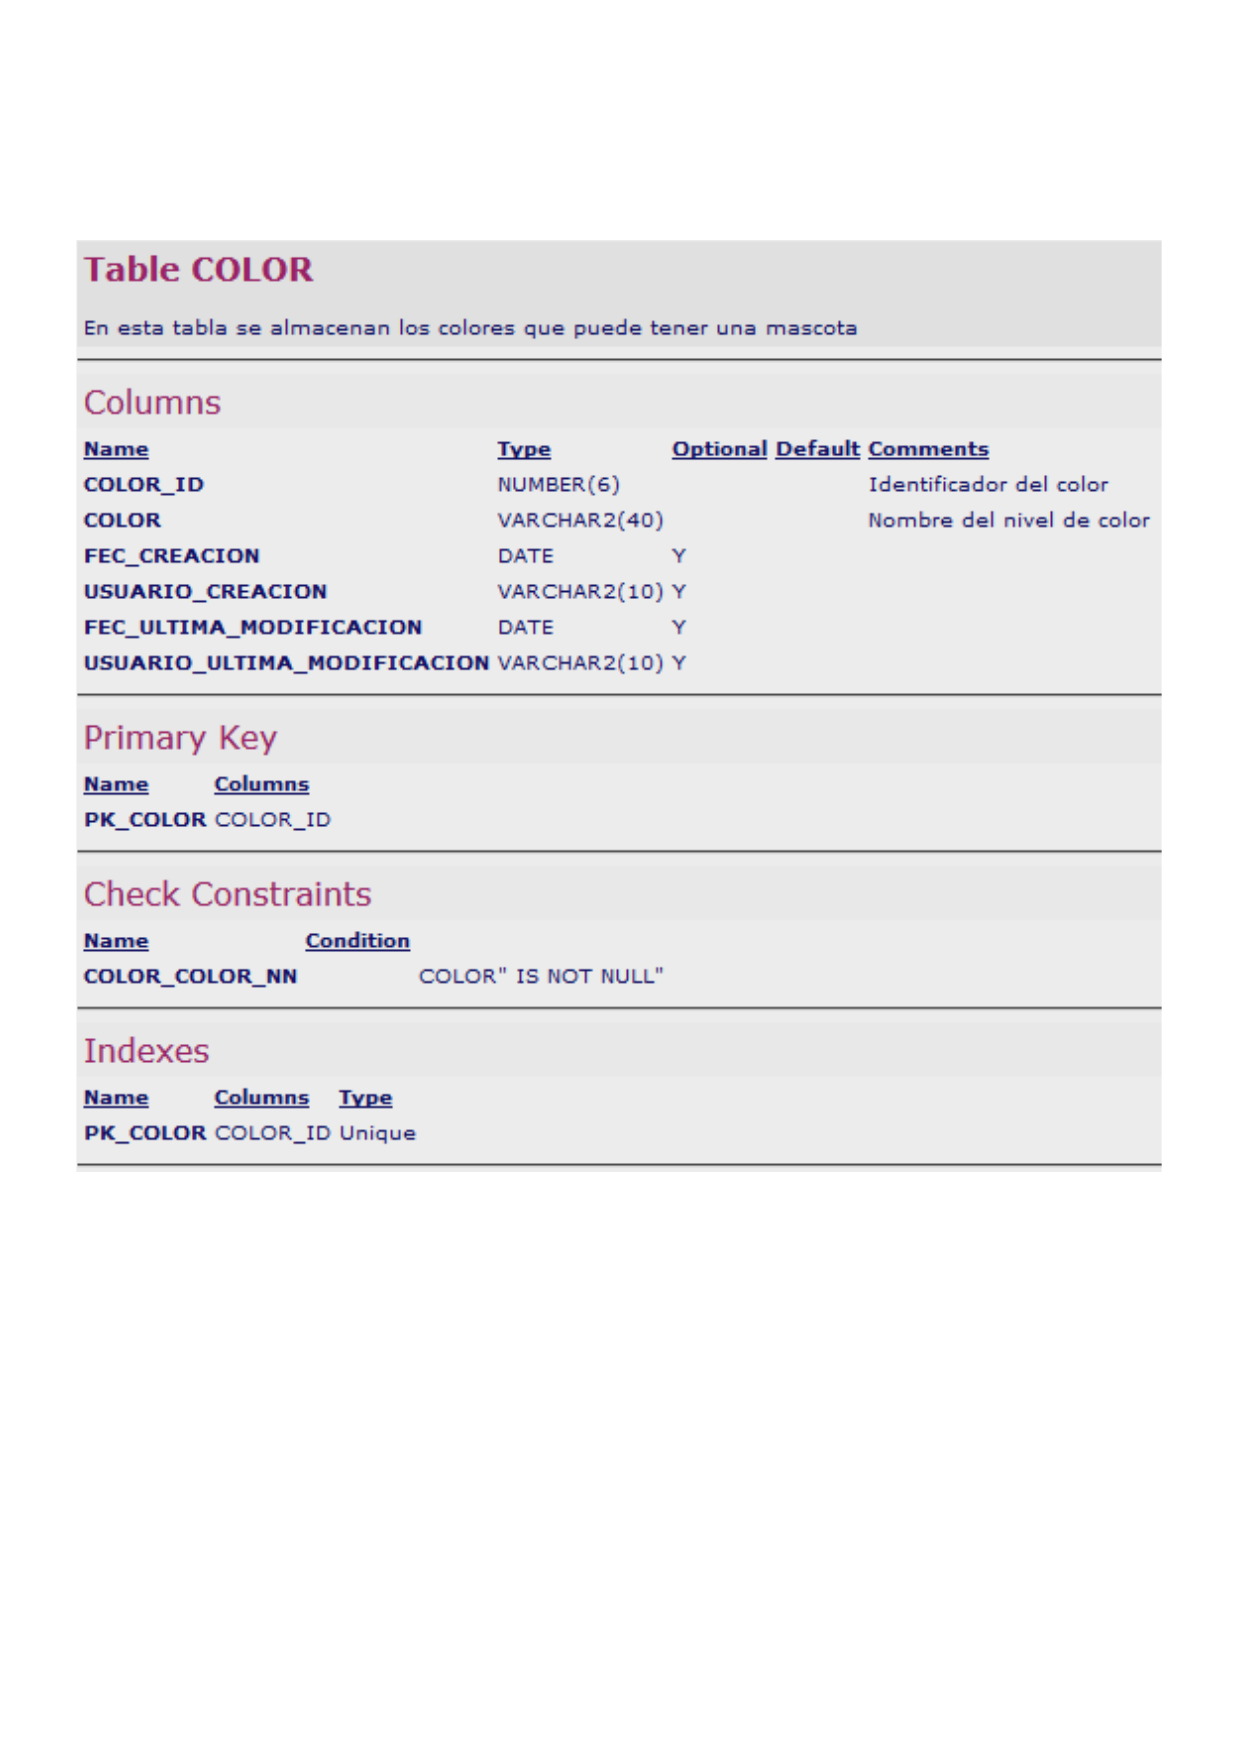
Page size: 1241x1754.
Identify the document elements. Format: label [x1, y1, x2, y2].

picture [76, 240, 1162, 1172]
